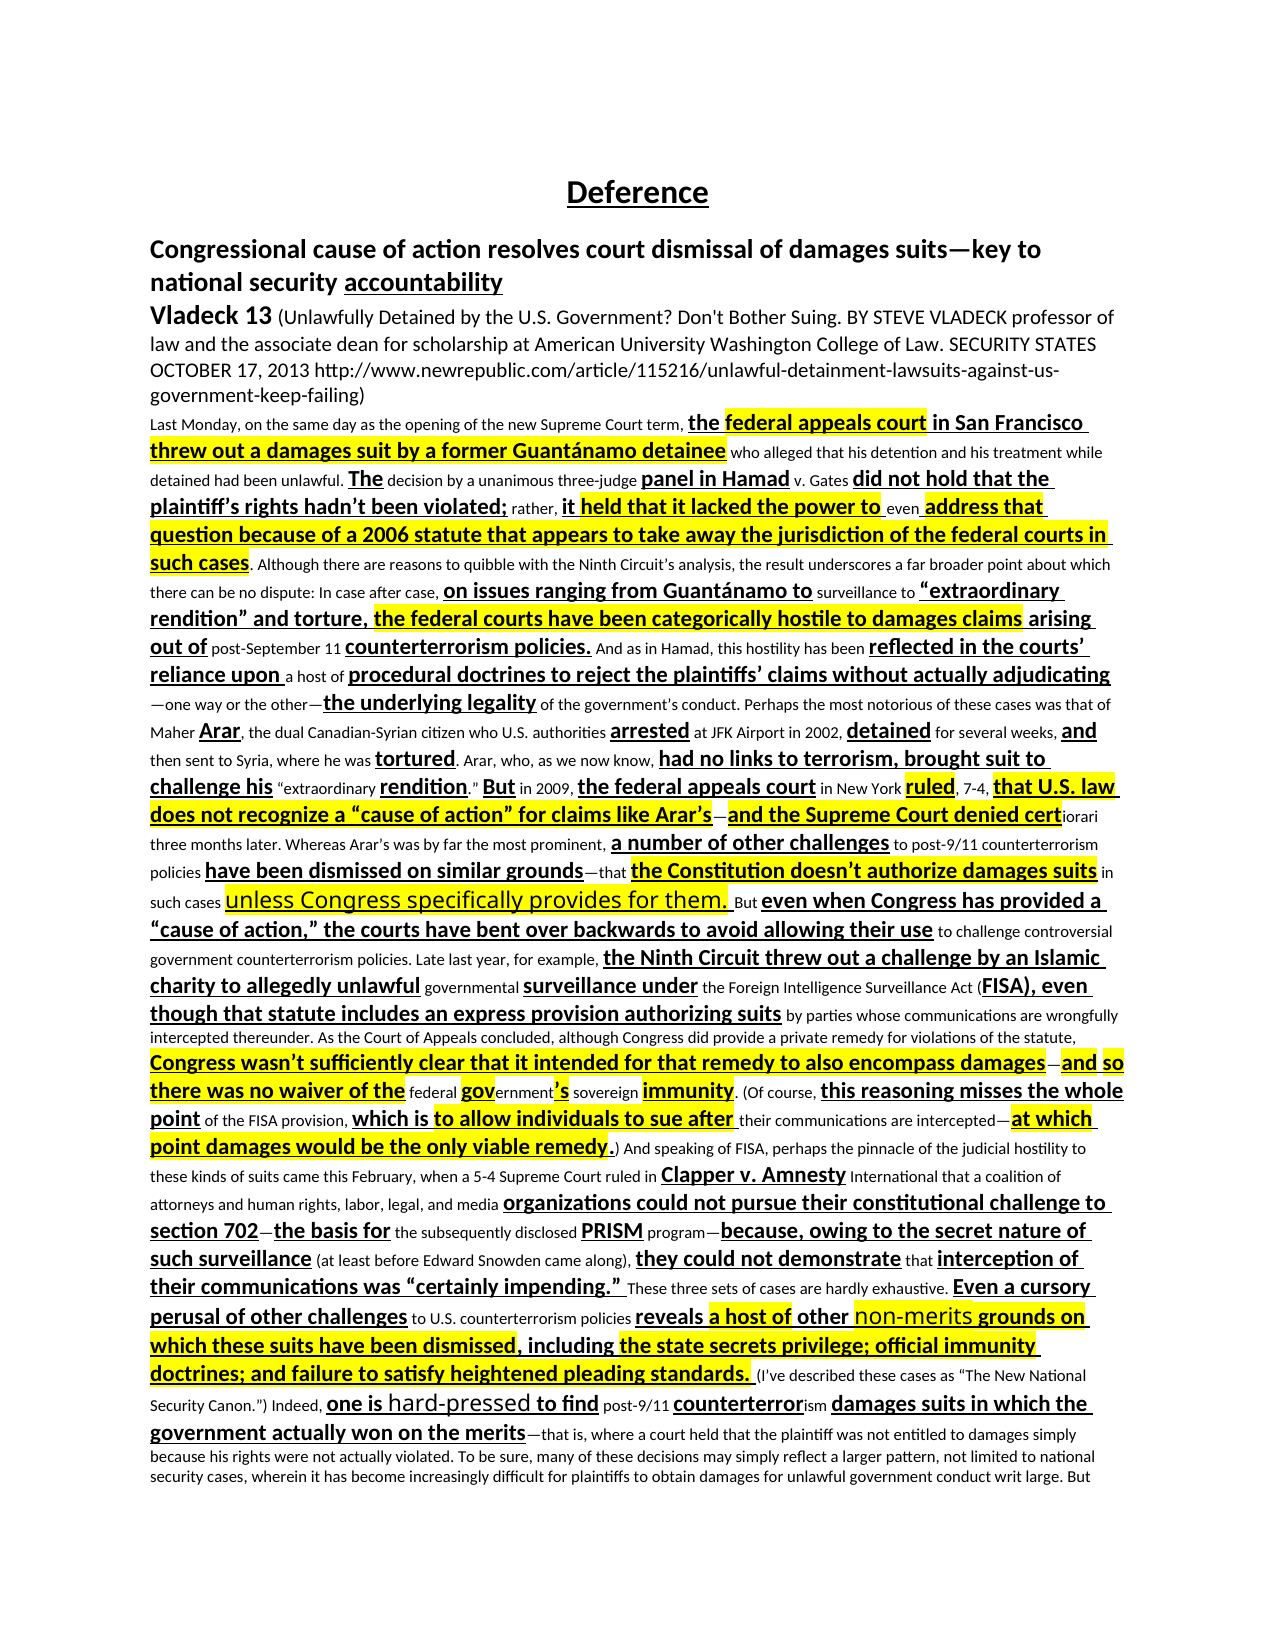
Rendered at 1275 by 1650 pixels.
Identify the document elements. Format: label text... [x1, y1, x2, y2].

text Vladeck 13 (Unlawfully Detained by the U.S. Government? Don't Bother Suing. BY STEVE VLADECK professor of law and the associate dean for scholarship at American University Washington College of Law. SECURITY STATES OCTOBER 17, 2013 http://www.newrepublic.com/article/115216/unlawful-detainment-lawsuits-against-us-government-keep-failing) [150, 298, 1125, 408]
subtitle Deference [150, 171, 1125, 212]
subtitle Congressional cause of action resolves court dismissal of damages suits—key to national security accountability [150, 232, 1125, 298]
